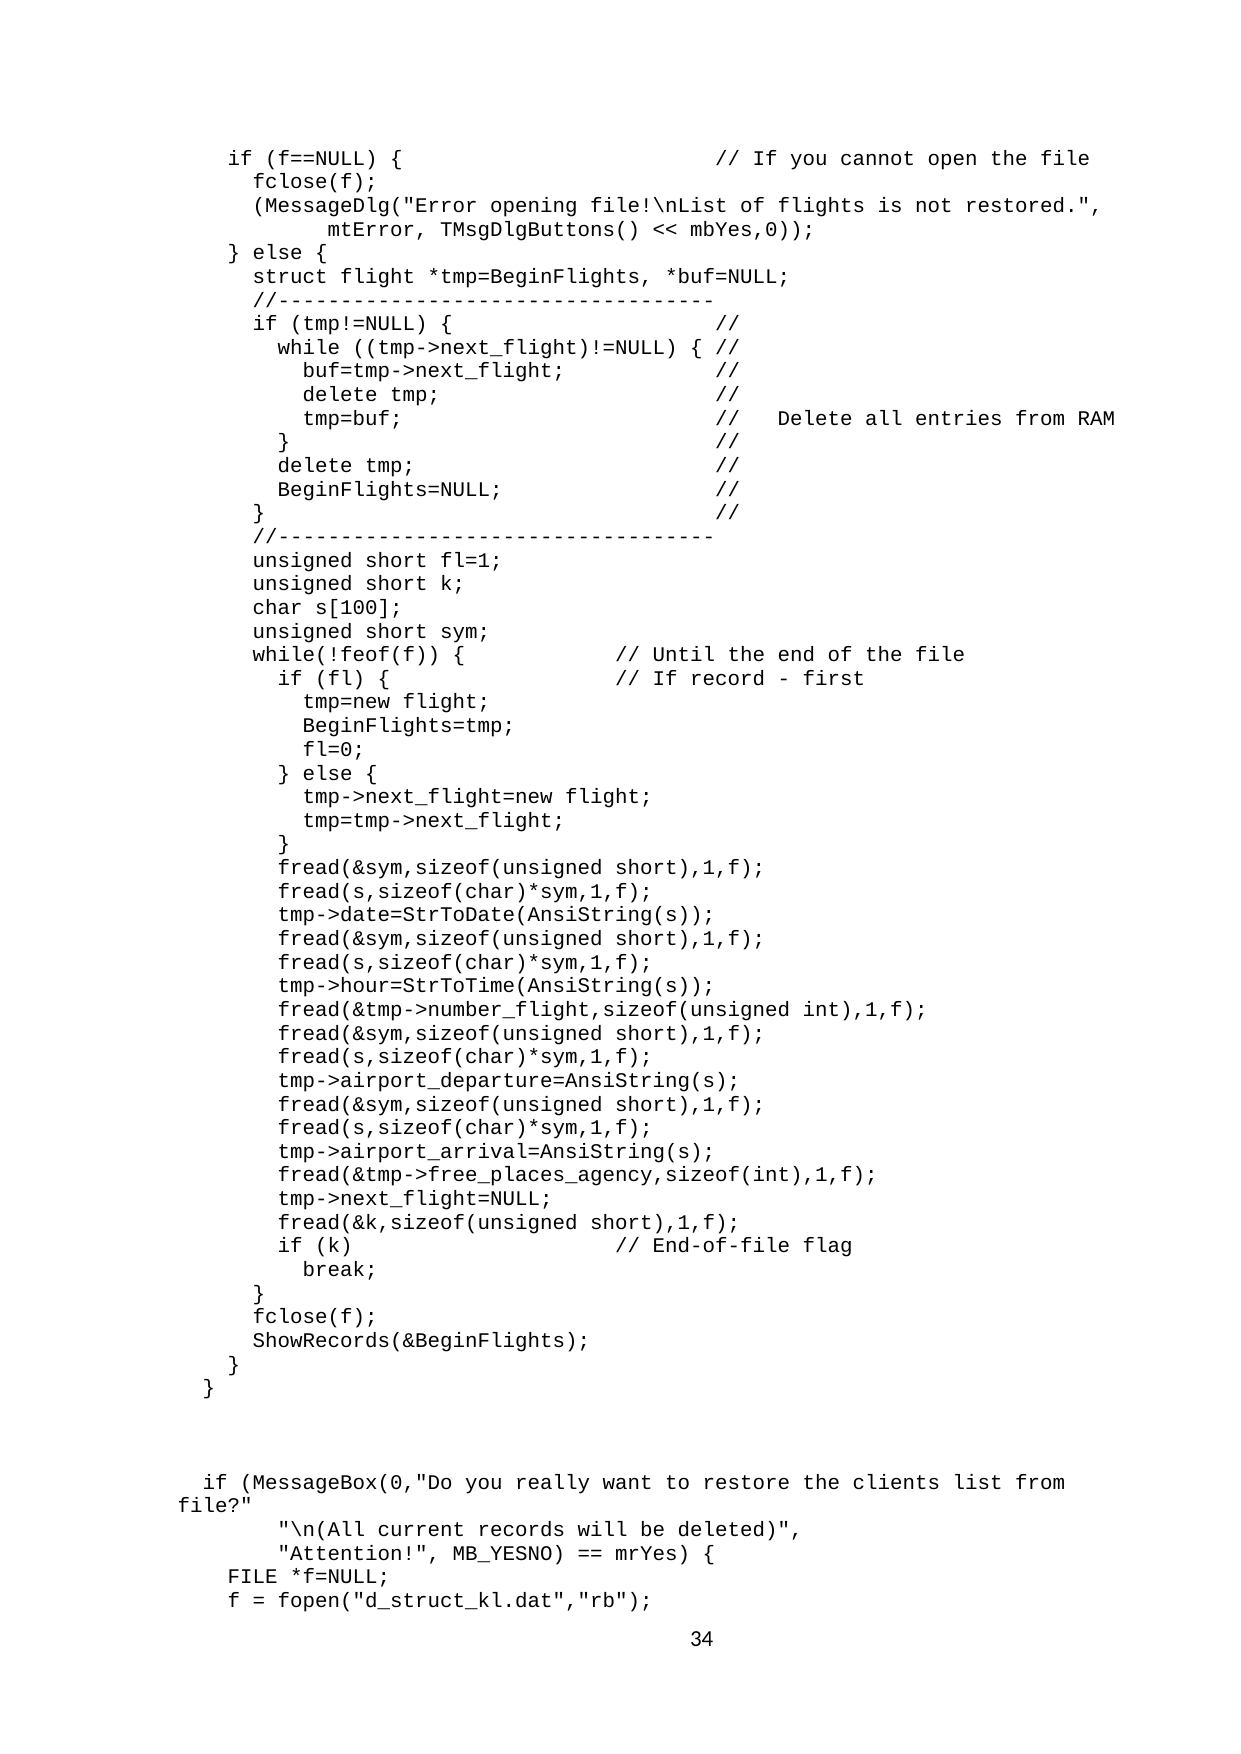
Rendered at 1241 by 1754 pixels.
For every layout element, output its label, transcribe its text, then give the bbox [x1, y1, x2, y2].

text unsigned short sym; [177, 621, 1152, 644]
text tmp->next_flight=NULL; [177, 1188, 1152, 1212]
text fread(&tmp->free_places_agency,sizeof(int),1,f); [177, 1164, 1152, 1188]
text buf=tmp->next_flight; // [177, 361, 1152, 384]
text tmp=tmp->next_flight; [177, 810, 1152, 833]
text fread(&sym,sizeof(unsigned short),1,f); [177, 1023, 1152, 1046]
text } else { [177, 762, 1152, 786]
text } [177, 1283, 1152, 1306]
text break; [177, 1259, 1152, 1283]
text fread(s,sizeof(char)*sym,1,f); [177, 1117, 1152, 1141]
text tmp=new flight; [177, 692, 1152, 715]
text "\n(All current records will be deleted)", [177, 1519, 1152, 1543]
text if (tmp!=NULL) { // [177, 313, 1152, 337]
text if (fl) { // If record - first [177, 668, 1152, 692]
text fread(&sym,sizeof(unsigned short),1,f); [177, 857, 1152, 881]
text f = fopen("d_struct_kl.dat","rb"); [177, 1590, 1152, 1614]
text tmp->next_flight=new flight; [177, 786, 1152, 810]
text tmp=buf; // Delete all entries from RAM [177, 408, 1152, 431]
text "Attention!", MB_YESNO) == mrYes) { [177, 1543, 1152, 1566]
text //----------------------------------- [177, 526, 1152, 550]
text tmp->airport_departure=AnsiString(s); [177, 1070, 1152, 1093]
text } else { [177, 242, 1152, 266]
text if (MessageBox(0,"Do you really want to restore the clients list from file?" [177, 1472, 1152, 1519]
text fread(s,sizeof(char)*sym,1,f); [177, 952, 1152, 975]
text mtError, TMsgDlgButtons() << mbYes,0)); [177, 219, 1152, 242]
text BeginFlights=tmp; [177, 715, 1152, 739]
text delete tmp; // [177, 455, 1152, 479]
text if (k) // End-of-file flag [177, 1235, 1152, 1259]
text struct flight *tmp=BeginFlights, *buf=NULL; [177, 266, 1152, 289]
text fread(&sym,sizeof(unsigned short),1,f); [177, 1093, 1152, 1117]
text unsigned short k; [177, 573, 1152, 597]
text char s[100]; [177, 597, 1152, 621]
text fl=0; [177, 739, 1152, 762]
text fread(s,sizeof(char)*sym,1,f); [177, 881, 1152, 904]
text fread(&sym,sizeof(unsigned short),1,f); [177, 928, 1152, 952]
text (MessageDlg("Error opening file!\nList of flights is not restored.", [177, 195, 1152, 219]
text tmp->hour=StrToTime(AnsiString(s)); [177, 975, 1152, 999]
text while ((tmp->next_flight)!=NULL) { // [177, 337, 1152, 361]
text fread(&tmp->number_flight,sizeof(unsigned int),1,f); [177, 999, 1152, 1023]
text } [177, 1377, 1152, 1401]
text FILE *f=NULL; [177, 1566, 1152, 1590]
text unsigned short fl=1; [177, 550, 1152, 573]
text } // [177, 502, 1152, 526]
text } [177, 833, 1152, 857]
text while(!feof(f)) { // Until the end of the file [177, 644, 1152, 668]
text fread(&k,sizeof(unsigned short),1,f); [177, 1212, 1152, 1235]
text if (f==NULL) { // If you cannot open the file [177, 148, 1152, 171]
text tmp->airport_arrival=AnsiString(s); [177, 1141, 1152, 1164]
text ShowRecords(&BeginFlights); [177, 1330, 1152, 1354]
text } [177, 1354, 1152, 1377]
text fclose(f); [177, 1306, 1152, 1330]
text fclose(f); [177, 171, 1152, 195]
text } // [177, 431, 1152, 455]
text delete tmp; // [177, 384, 1152, 408]
text BeginFlights=NULL; // [177, 479, 1152, 502]
text //----------------------------------- [177, 289, 1152, 313]
text fread(s,sizeof(char)*sym,1,f); [177, 1046, 1152, 1070]
text tmp->date=StrToDate(AnsiString(s)); [177, 904, 1152, 928]
